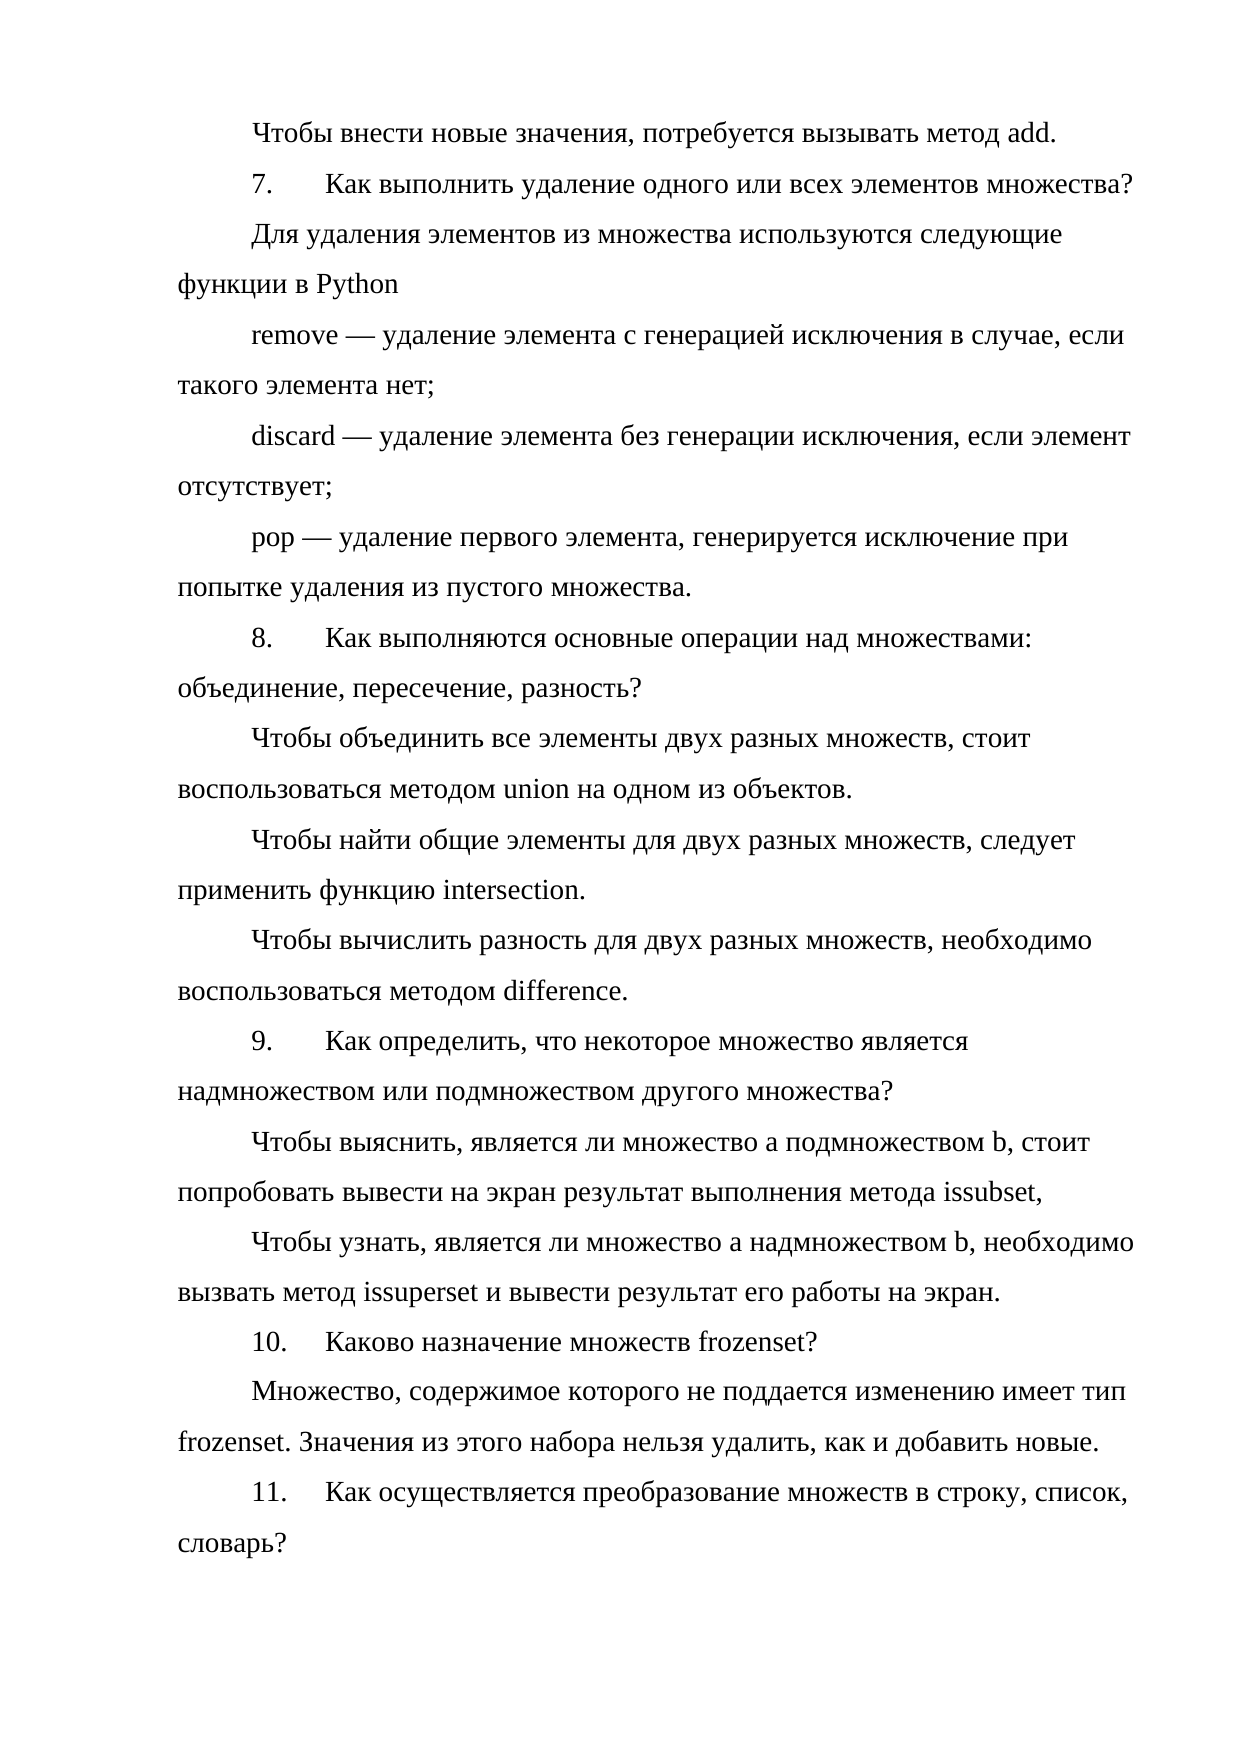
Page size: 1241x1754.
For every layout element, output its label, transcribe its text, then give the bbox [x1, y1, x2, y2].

list Как выполняются основные операции над множествами: объединение, пересечение, разность? [177, 620, 1033, 704]
text Чтобы выяснить, является ли множество a подмножеством b, стоит попробовать вывести на экран результат выполнения метода issubset, [177, 1124, 1092, 1207]
text Для удаления элементов из множества используются следующие функции в Python [177, 216, 1064, 300]
list Каково назначение множеств frozenset? [251, 1325, 1167, 1358]
list Как выполнить удаление одного или всех элементов множества? [251, 166, 1167, 199]
text Чтобы вычислить разность для двух разных множеств, необходимо воспользоваться методом difference. [177, 922, 1094, 1006]
text pop — удаление первого элемента, генерируется исключение при попытке удаления из пустого множества. [177, 519, 1070, 603]
text Множество, содержимое которого не поддается изменению имеет тип frozenset. Значения из этого набора нельзя удалить, как и добавить новые. [177, 1373, 1128, 1457]
text Чтобы узнать, является ли множество a надмножеством b, необходимо вызвать метод issuperset и вывести результат его работы на экран. [177, 1224, 1136, 1308]
text Чтобы объединить все элементы двух разных множеств, стоит воспользоваться методом union на одном из объектов. [177, 721, 1032, 805]
text remove — удаление элемента с генерацией исключения в случае, если такого элемента нет; [177, 317, 1126, 401]
text discard — удаление элемента без генерации исключения, если элемент отсутствует; [177, 418, 1133, 502]
list Как определить, что некоторое множество является надмножеством или подмножеством другого множества? [177, 1023, 969, 1107]
text Чтобы внести новые значения, потребуется вызывать метод add. [221, 115, 1087, 149]
list Как осуществляется преобразование множеств в строку, список, словарь? [177, 1474, 1128, 1558]
text Чтобы найти общие элементы для двух разных множеств, следует применить функцию intersection. [177, 822, 1077, 906]
